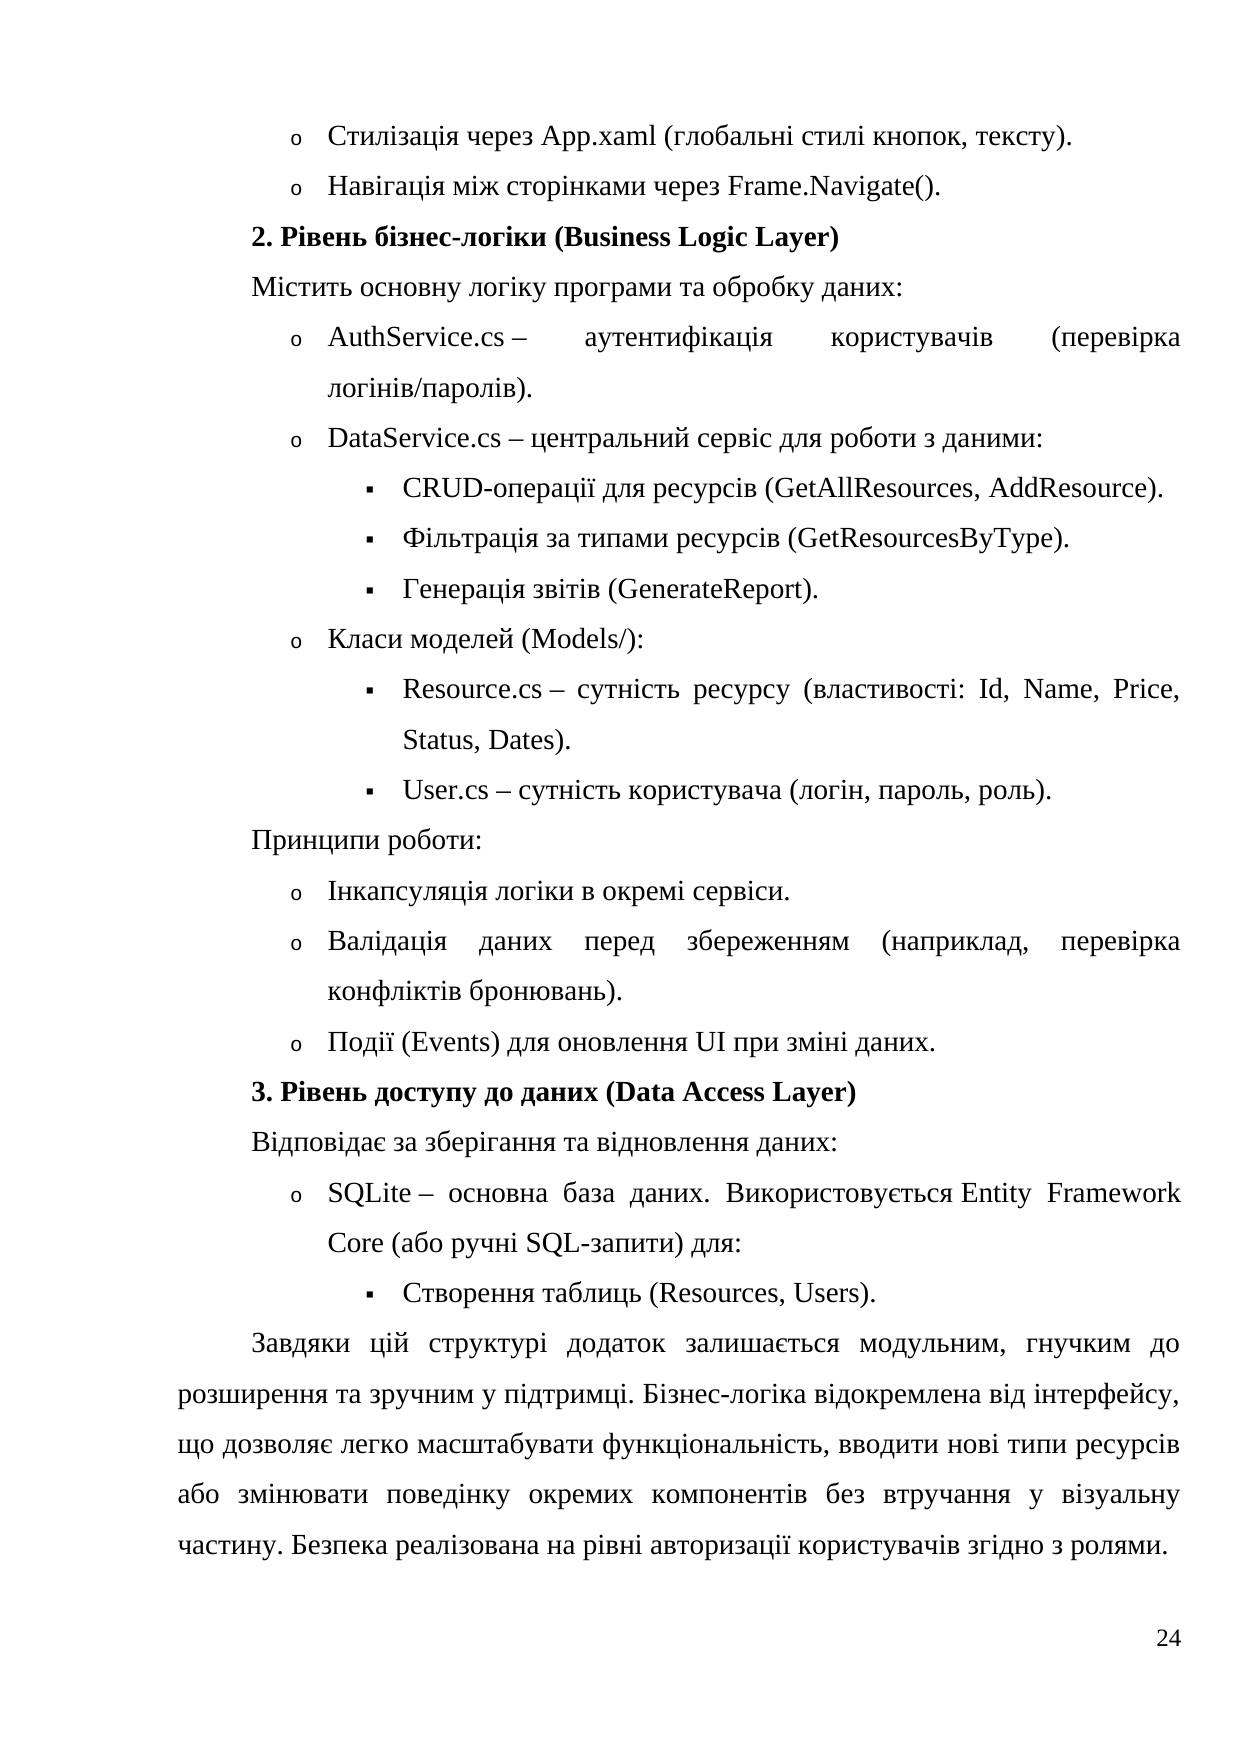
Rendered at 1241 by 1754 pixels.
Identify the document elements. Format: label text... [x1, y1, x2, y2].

list Генерація звітів (GenerateReport). [365, 571, 1181, 604]
list DataService.cs – центральний сервіс для роботи з даними: [290, 420, 1181, 453]
list Валідація даних перед збереженням (наприклад, перевірка конфліктів бронювань). [290, 923, 1181, 1007]
text Відповідає за зберігання та відновлення даних: [177, 1124, 1181, 1158]
list Інкапсуляція логіки в окремі сервіси. [290, 873, 1181, 906]
text Принципи роботи: [177, 822, 1181, 856]
text Завдяки цій структурі додаток залишається модульним, гнучким до розширення та зручним у підтримці. Бізнес-логіка відокремлена від інтерфейсу, що дозволяє легко масштабувати функціональність, вводити нові типи ресурсів або змінювати поведінку окремих компонентів без втручання у візуальну частину. Безпека реалізована на рівні авторизації користувачів згідно з ролями. [177, 1326, 1181, 1560]
list SQLite – основна база даних. Використовується Entity Framework Core (або ручні SQL-запити) для: [290, 1175, 1181, 1258]
list User.cs – сутність користувача (логін, пароль, роль). [365, 772, 1181, 806]
text 2. Рівень бізнес-логіки (Business Logic Layer) [177, 219, 1181, 252]
list Класи моделей (Models/): [290, 621, 1181, 655]
list AuthService.cs – аутентифікація користувачів (перевірка логінів/паролів). [290, 319, 1181, 403]
list Навігація між сторінками через Frame.Navigate(). [290, 168, 1181, 202]
list Фільтрація за типами ресурсів (GetResourcesByType). [365, 521, 1181, 554]
list Resource.cs – сутність ресурсу (властивості: Id, Name, Price, Status, Dates). [365, 672, 1181, 755]
list Стилізація через App.xaml (глобальні стилі кнопок, тексту). [290, 118, 1181, 152]
text Містить основну логіку програми та обробку даних: [177, 269, 1181, 303]
list Створення таблиць (Resources, Users). [365, 1275, 1181, 1309]
text 3. Рівень доступу до даних (Data Access Layer) [177, 1074, 1181, 1108]
list Події (Events) для оновлення UI при зміні даних. [290, 1024, 1181, 1057]
list CRUD-операції для ресурсів (GetAllResources, AddResource). [365, 470, 1181, 504]
